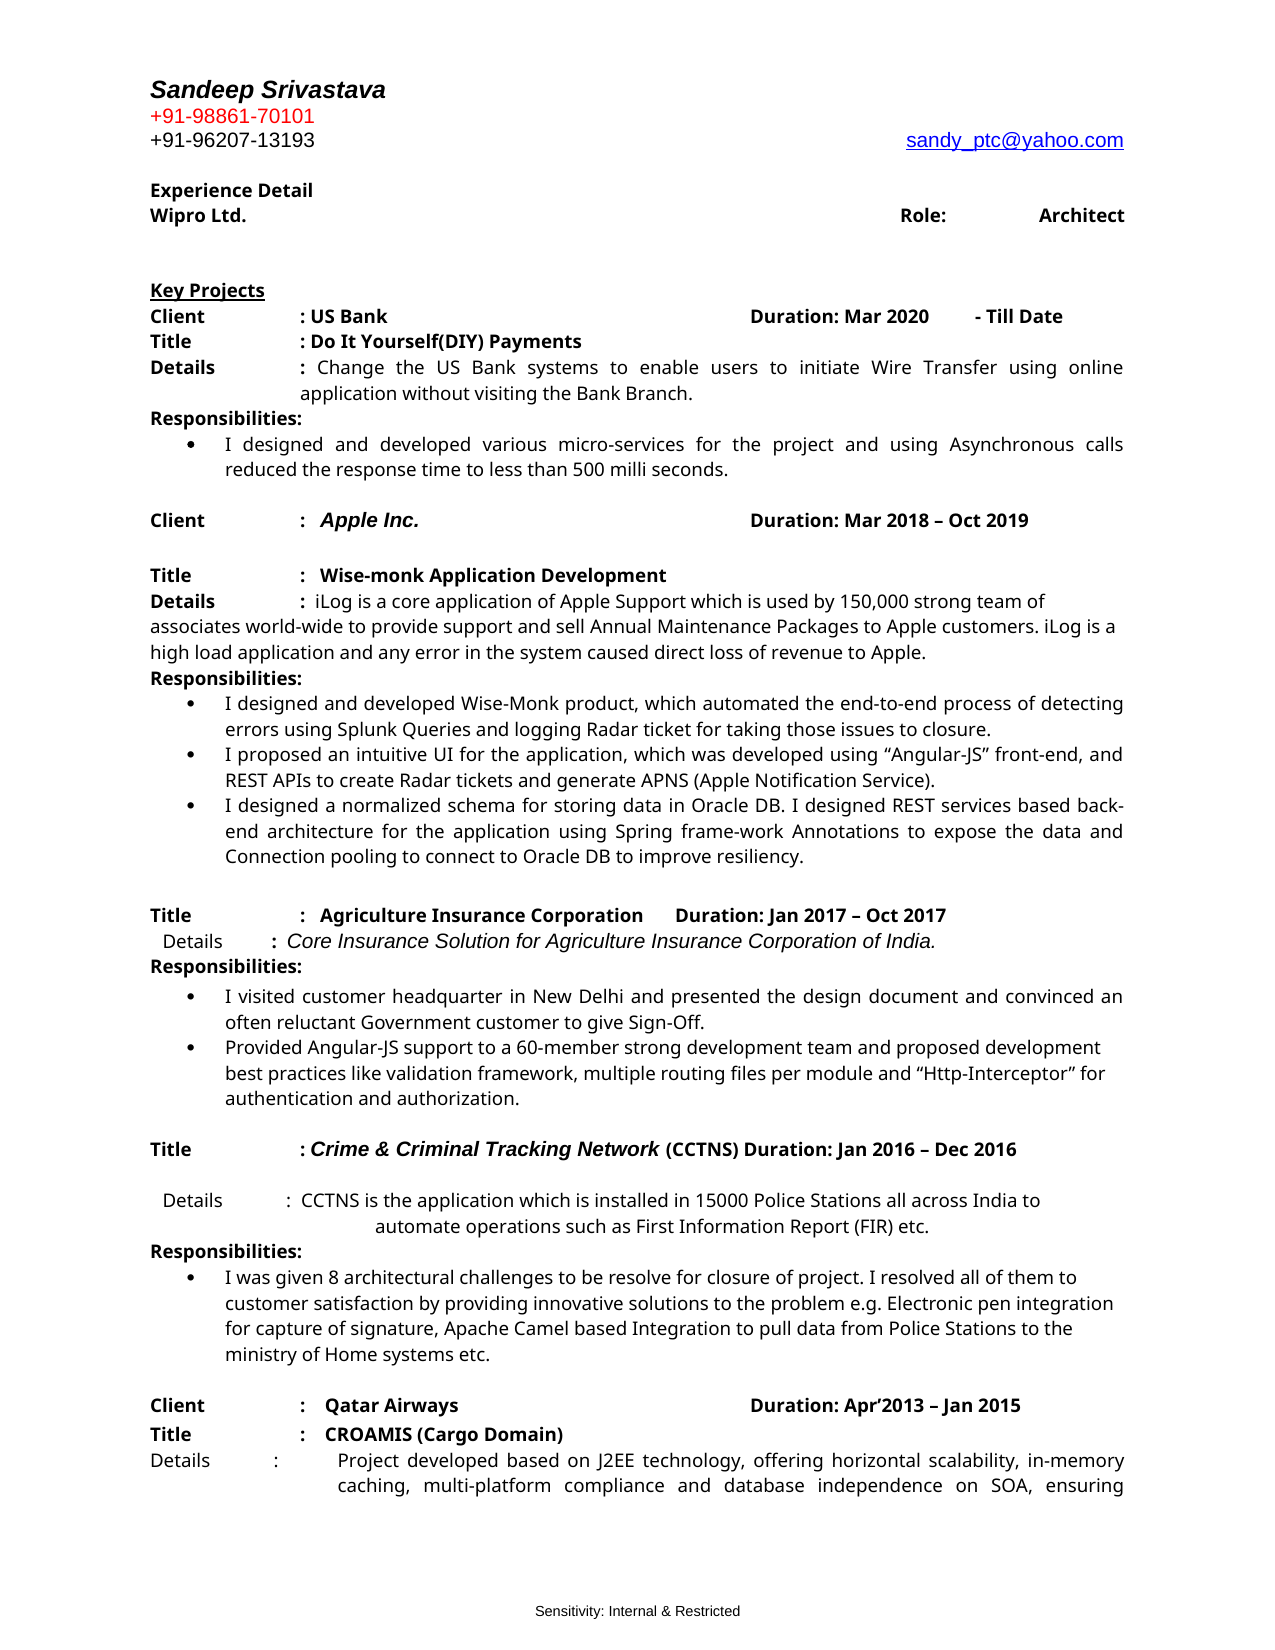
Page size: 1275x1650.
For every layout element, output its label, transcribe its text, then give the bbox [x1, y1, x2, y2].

list I was given 8 architectural challenges to be resolve for closure of project. I resolved all of them to customer satisfaction by providing innovative solutions to the problem e.g. Electronic pen integration for capture of signature, Apache Camel based Integration to pull data from Police Stations to the ministry of Home systems etc. [187, 1264, 1125, 1366]
text Details : Core Insurance Solution for Agriculture Insurance Corporation of India. [162, 928, 1125, 954]
text Client : Apple Inc. Duration: Mar 2018 – Oct 2019 [150, 507, 1125, 533]
text Title : CROAMIS (Cargo Domain) [150, 1422, 1125, 1447]
list Provided Angular-JS support to a 60-member strong development team and proposed development best practices like validation framework, multiple routing files per module and “Http-Interceptor” for authentication and authorization. [187, 1034, 1125, 1111]
text Title : Wise-monk Application Development [150, 563, 1125, 588]
list I designed and developed Wise-Monk product, which automated the end-to-end process of detecting errors using Splunk Queries and logging Radar ticket for taking those issues to closure. [187, 690, 1125, 741]
text Responsibilities: [150, 954, 1125, 979]
list I designed a normalized schema for storing data in Oracle DB. I designed REST services based back-end architecture for the application using Spring frame-work Annotations to expose the data and Connection pooling to connect to Oracle DB to improve resiliency. [187, 792, 1125, 869]
text Title : Crime & Criminal Tracking Network (CCTNS) Duration: Jan 2016 – Dec 2016 [150, 1137, 1125, 1162]
list I proposed an intuitive UI for the application, which was developed using “Angular-JS” front-end, and REST APIs to create Radar tickets and generate APNS (Apple Notification Service). [187, 741, 1125, 792]
text Title : Agriculture Insurance Corporation Duration: Jan 2017 – Oct 2017 [150, 903, 1125, 928]
text Client : Qatar Airways Duration: Apr’2013 – Jan 2015 [150, 1392, 1125, 1417]
text Details : iLog is a core application of Apple Support which is used by 150,000 strong team of associates world-wide to provide support and sell Annual Maintenance Packages to Apple customers. iLog is a high load application and any error in the system caused direct loss of revenue to Apple. [150, 588, 1125, 665]
text Details : Change the US Bank systems to enable users to initiate Wire Transfer using online application without visiting the Bank Branch. [150, 354, 1125, 405]
text Client : US Bank Duration: Mar 2020 - Till Date [150, 303, 1125, 329]
text Wipro Ltd. Role: Architect [150, 203, 1125, 254]
text Title : Do It Yourself(DIY) Payments [150, 329, 1125, 354]
text Details : CCTNS is the application which is installed in 15000 Police Stations all across India to automate operations such as First Information Report (FIR) etc. [162, 1188, 1125, 1239]
text Key Projects [150, 278, 1125, 303]
list I visited customer headquarter in New Delhi and presented the design document and convinced an often reluctant Government customer to give Sign-Off. [187, 983, 1125, 1034]
text Responsibilities: [150, 1239, 1125, 1264]
text Experience Detail [150, 177, 1125, 203]
list I designed and developed various micro-services for the project and using Asynchronous calls reduced the response time to less than 500 milli seconds. [187, 431, 1125, 482]
text Responsibilities: [150, 405, 1125, 431]
text Responsibilities: [150, 665, 1125, 690]
